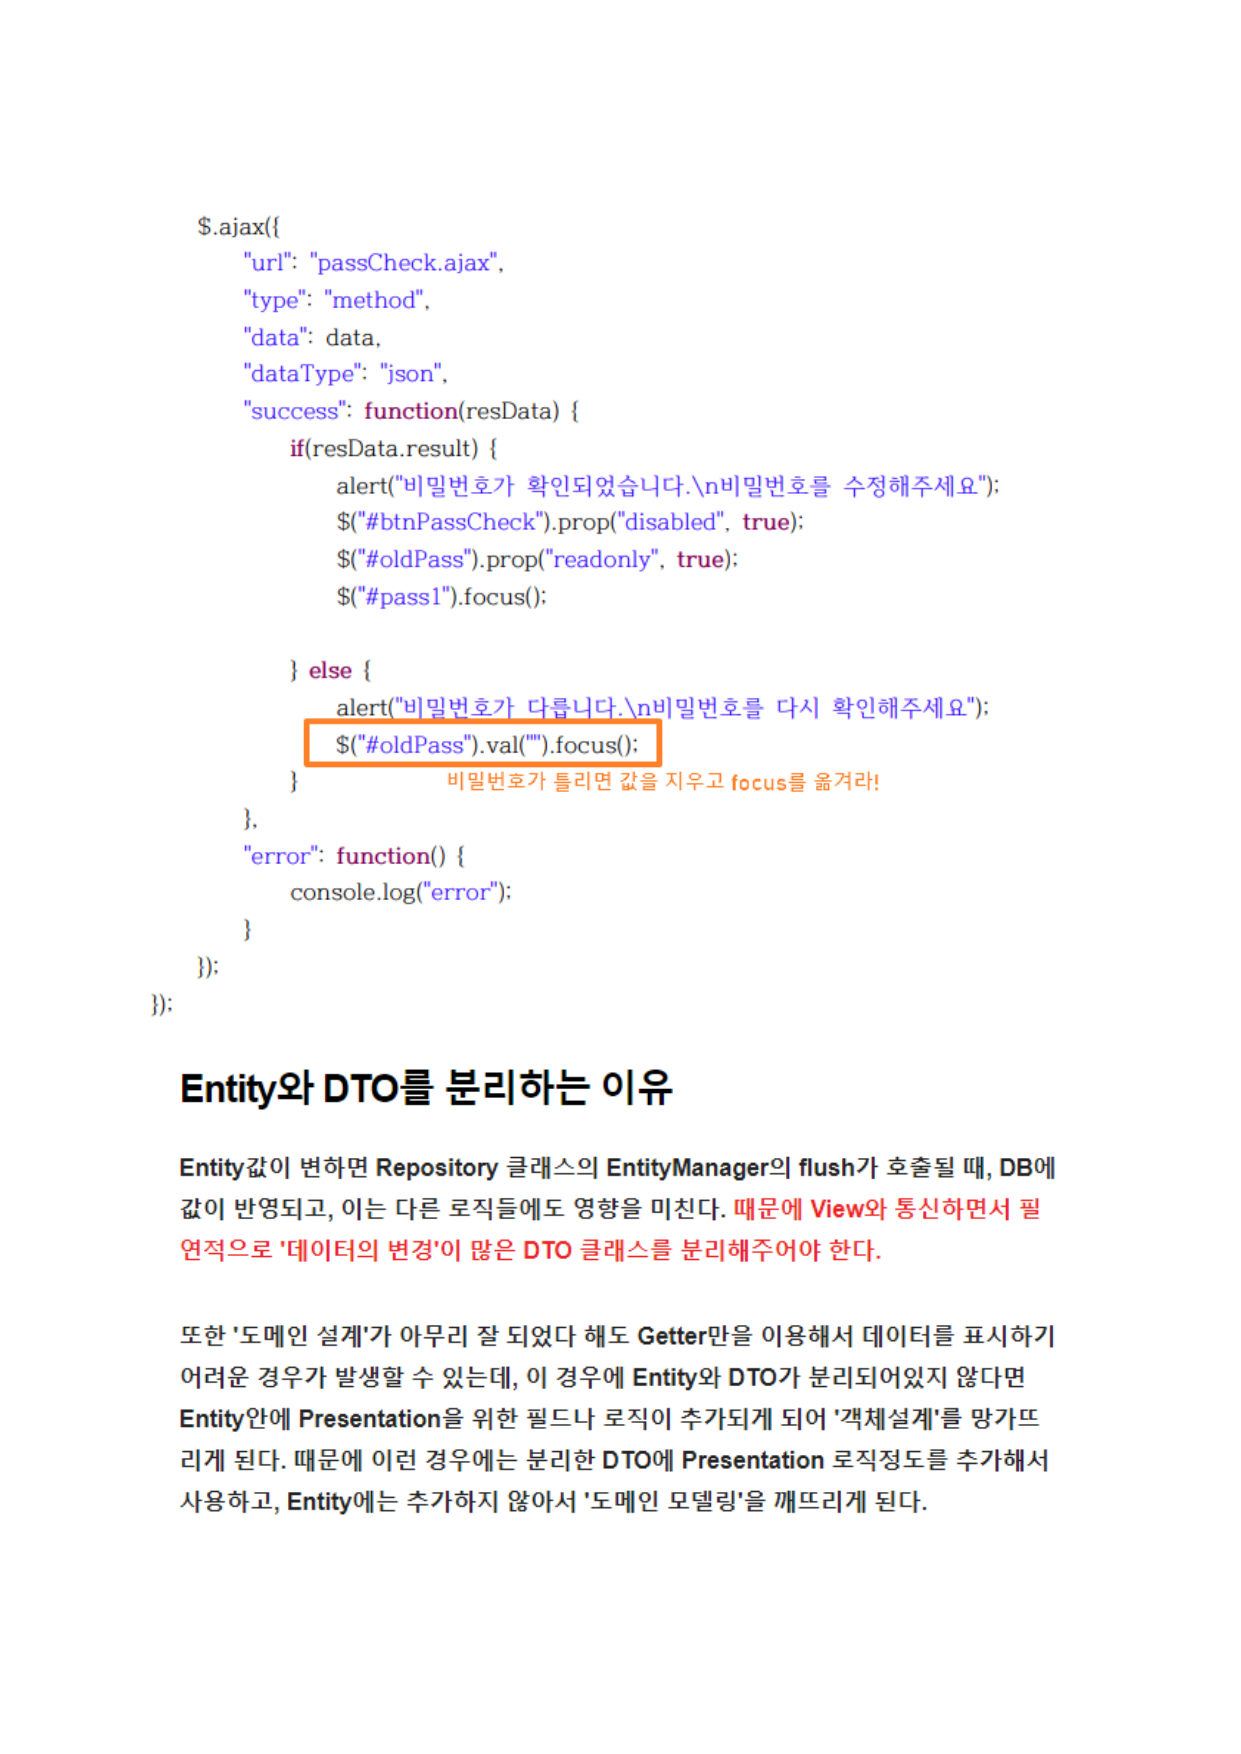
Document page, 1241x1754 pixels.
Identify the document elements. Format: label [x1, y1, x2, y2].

picture [150, 177, 1090, 1057]
picture [150, 1058, 1090, 1556]
